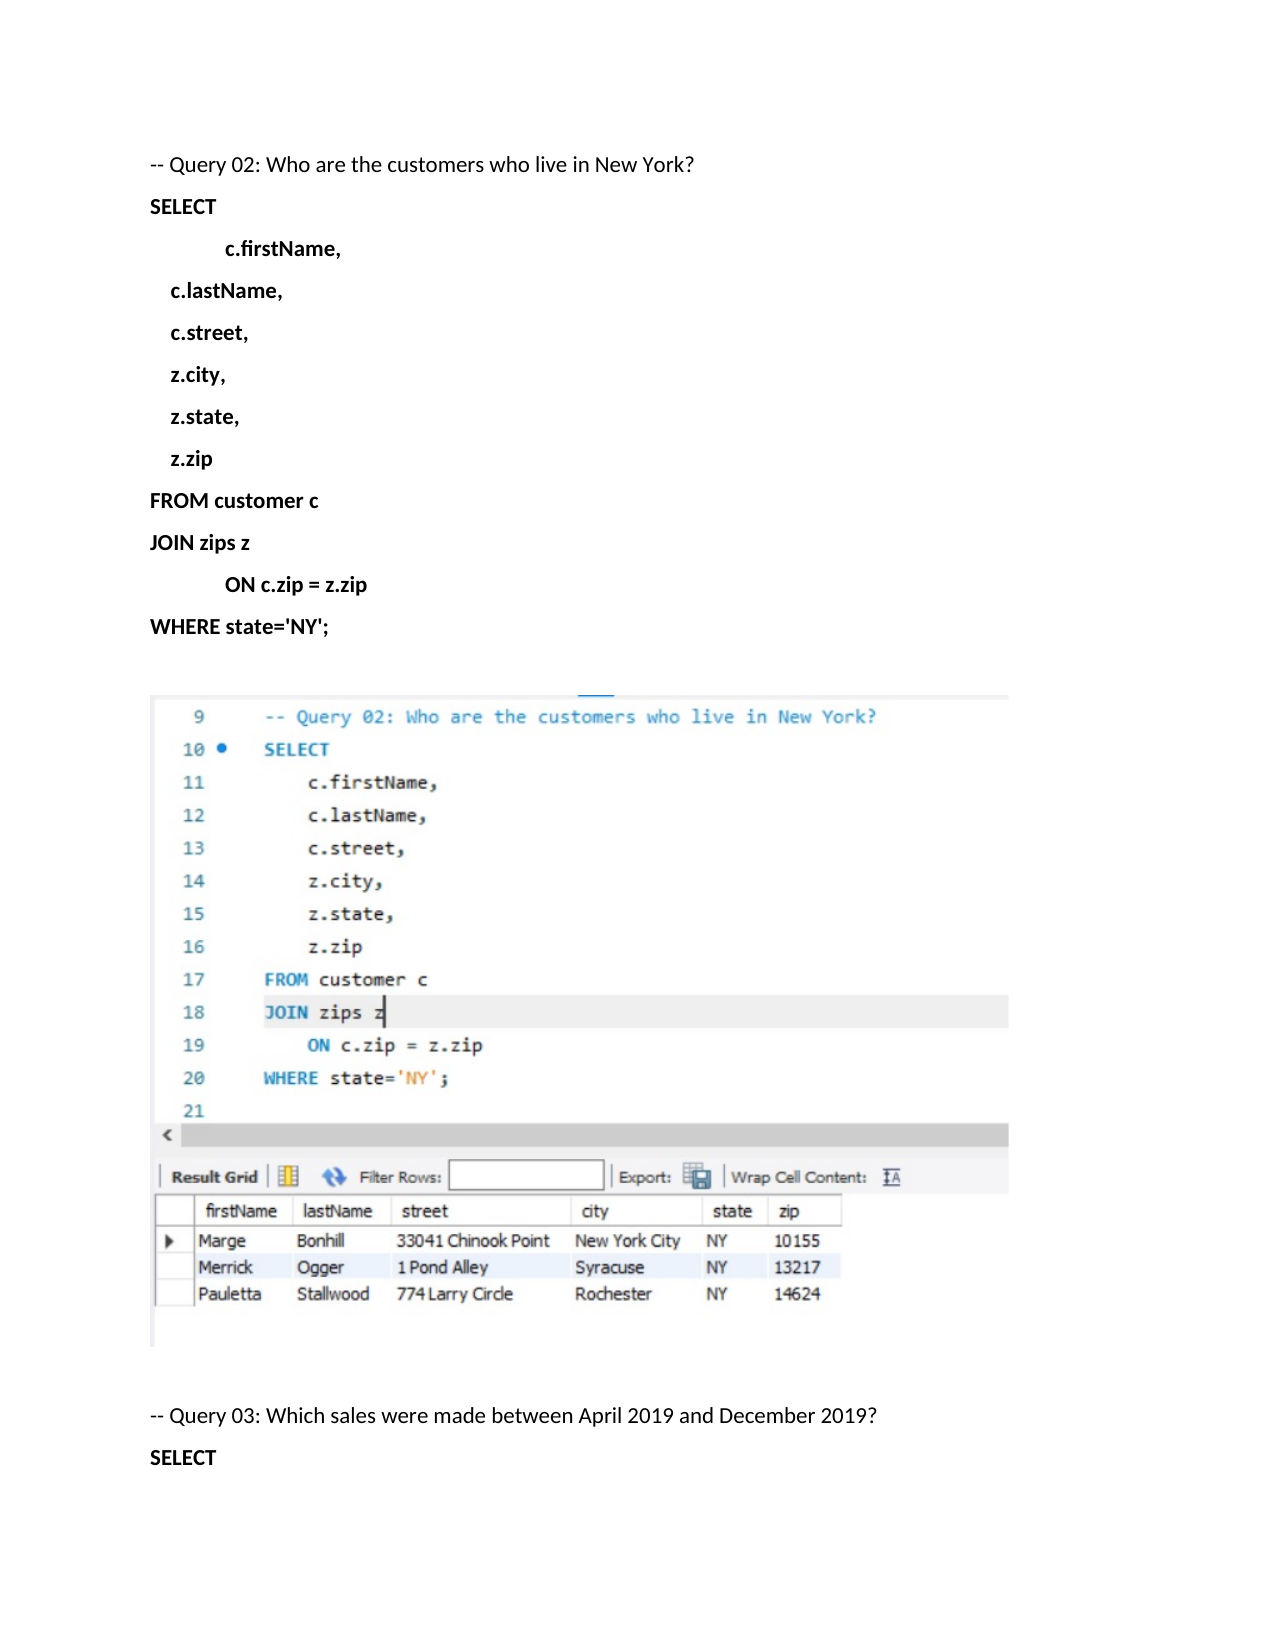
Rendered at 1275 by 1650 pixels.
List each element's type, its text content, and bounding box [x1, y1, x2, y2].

picture [150, 695, 1009, 1347]
text ON c.zip = z.zip [150, 570, 1125, 598]
text z.city, [150, 360, 1125, 388]
text -- Query 02: Who are the customers who live in New York? [150, 150, 1125, 178]
text z.zip [150, 444, 1125, 472]
text c.street, [150, 318, 1125, 346]
text -- Query 03: Which sales were made between April 2019 and December 2019? [150, 1401, 1125, 1429]
text SELECT [150, 1443, 1125, 1471]
text FROM customer c [150, 486, 1125, 514]
text c.firstName, [150, 234, 1125, 262]
text JOIN zips z [150, 528, 1125, 556]
text c.lastName, [150, 276, 1125, 304]
text SELECT [150, 192, 1125, 220]
text WHERE state='NY'; [150, 612, 1125, 640]
text z.state, [150, 402, 1125, 430]
